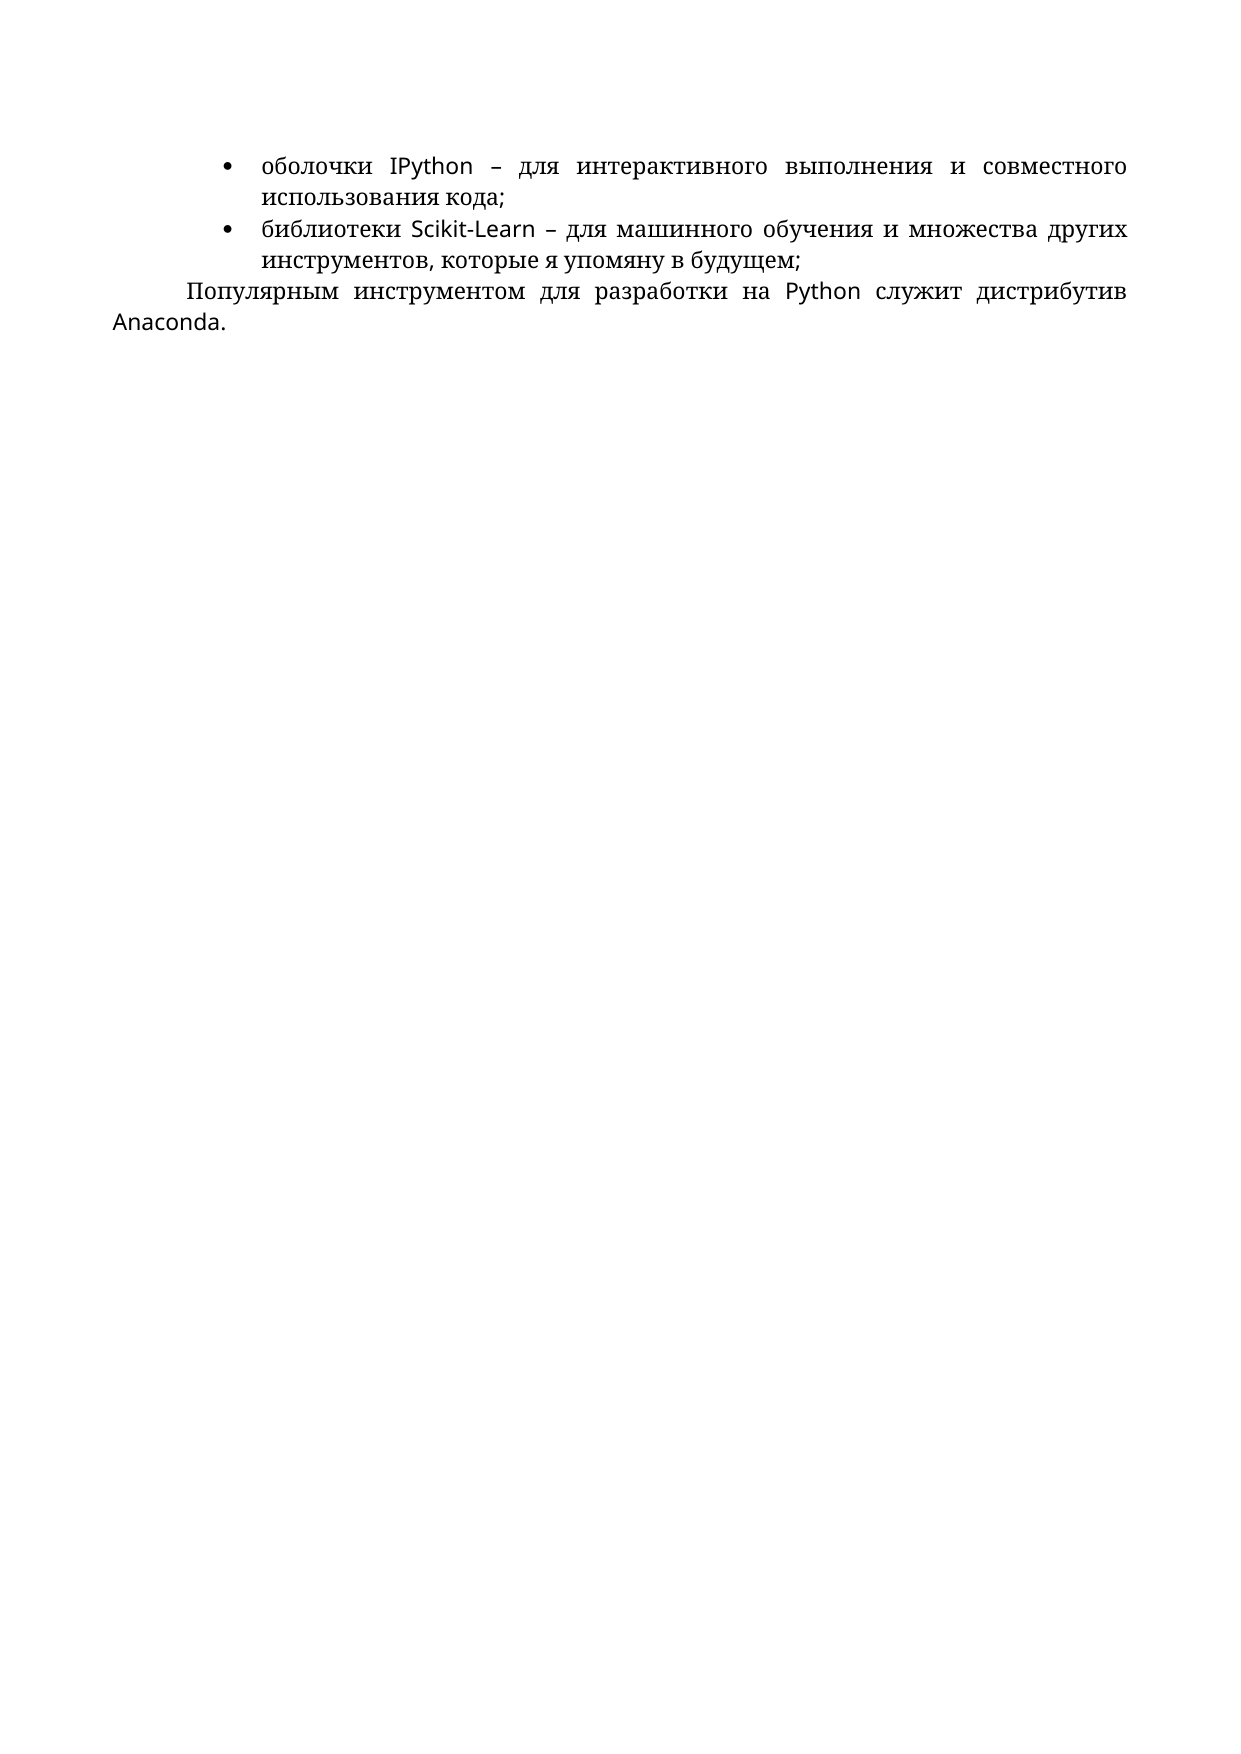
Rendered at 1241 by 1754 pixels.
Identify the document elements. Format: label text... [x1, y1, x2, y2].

list библиотеки Scikit-Learn – для машинного обучения и множества других инструментов, которые я упомяну в будущем; [223, 212, 1128, 275]
list оболочки IPython – для интерактивного выполнения и совместного использования кода; [223, 150, 1128, 212]
text Популярным инструментом для разработки на Python служит дистрибутив Anaconda. [112, 275, 1128, 337]
